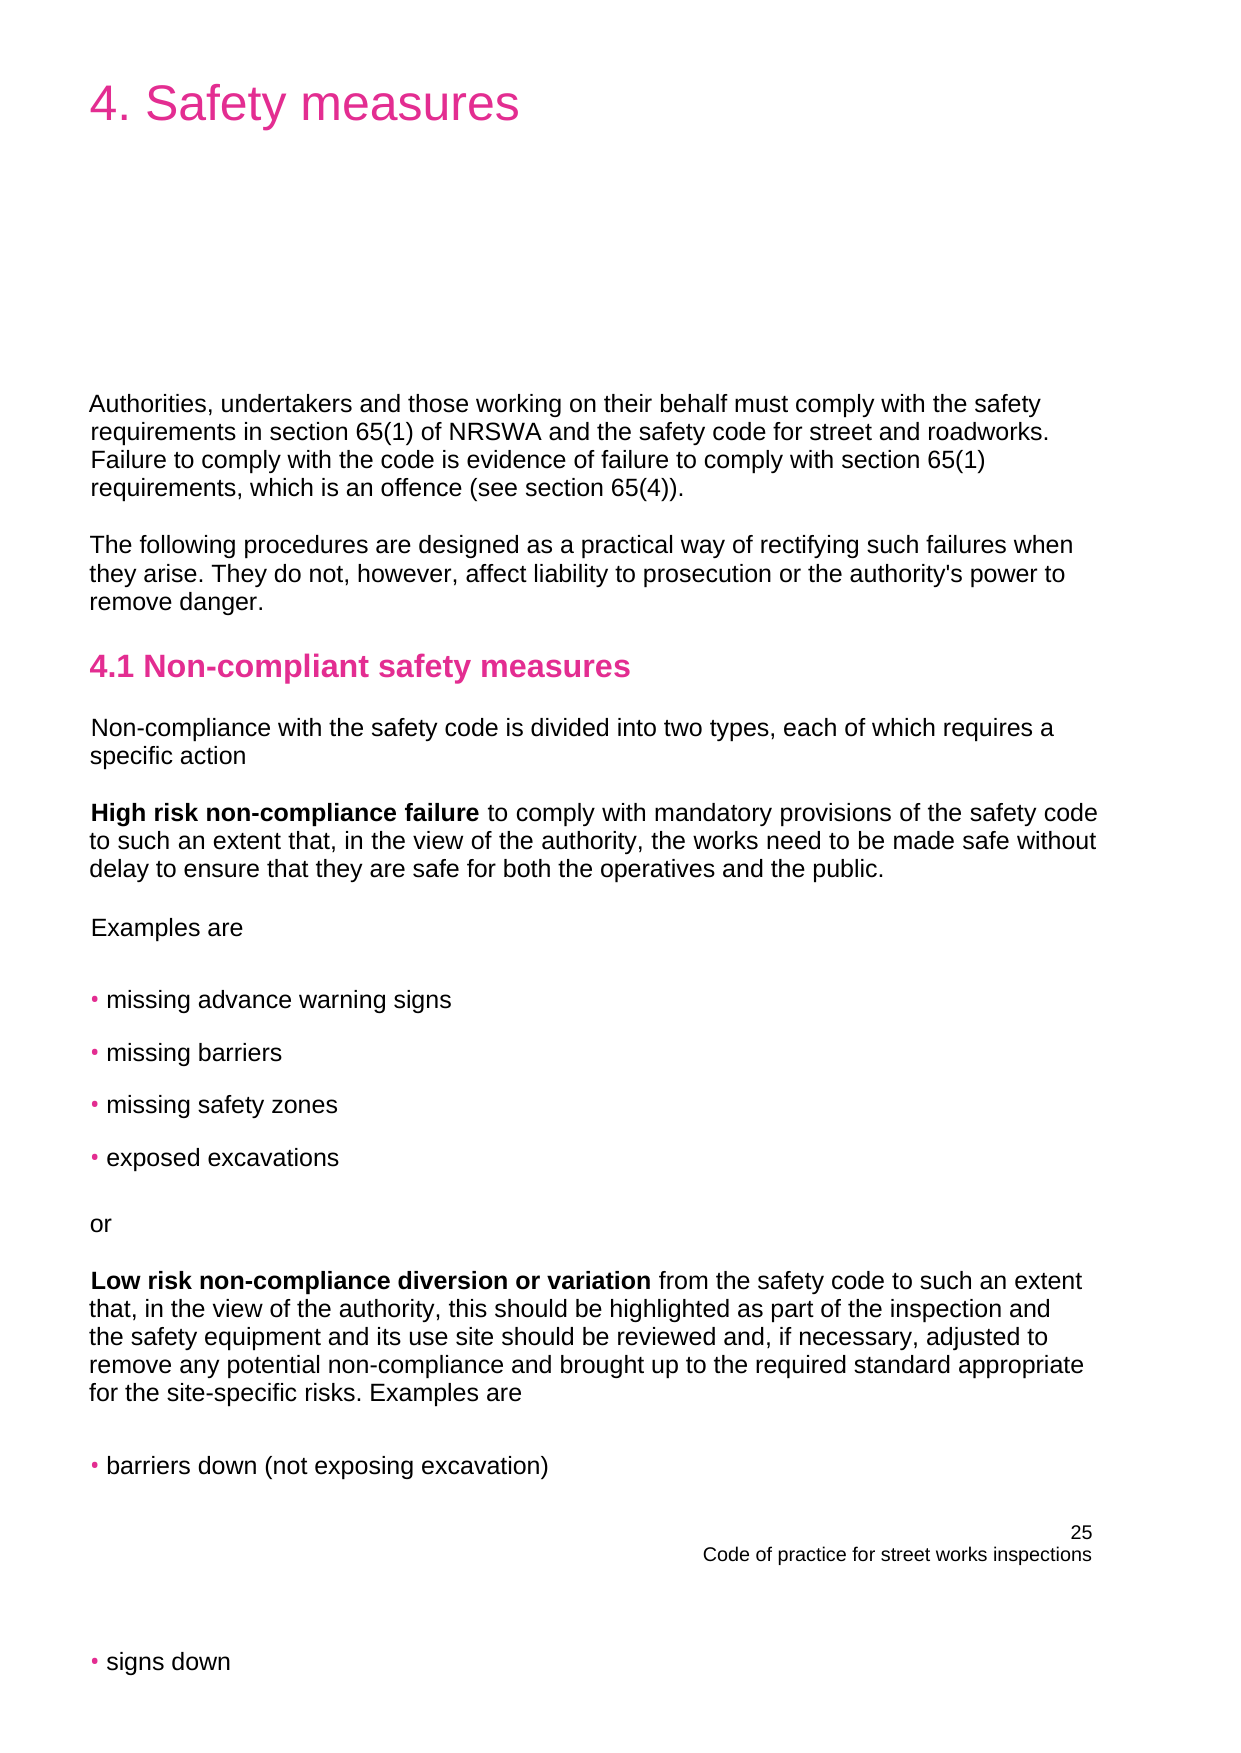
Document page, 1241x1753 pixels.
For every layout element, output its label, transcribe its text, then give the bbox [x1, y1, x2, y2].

text Examples are [91, 913, 1196, 941]
text 25 [88, 1521, 1092, 1543]
text • exposed excavations [90, 1129, 1196, 1180]
text Code of practice for street works inspections [88, 1543, 1092, 1566]
text • missing barriers [90, 1024, 1196, 1075]
text Non-compliance with the safety code is divided into two types, each of which requires a specific action [89, 714, 1061, 769]
text • missing advance warning signs [90, 972, 1196, 1023]
text • barriers down (not exposing excavation) [90, 1438, 1196, 1489]
text • missing safety zones [90, 1077, 1196, 1128]
text Low risk non-compliance diversion or variation from the safety code to such an extent that, in the view of the authority, this should be highlighted as part of the inspection and the safety equipment and its use site should be reviewed and, if necessary, adjusted to remove any potential non-compliance and brought up to the required standard appropriate for the site-specific risks. Examples are [89, 1267, 1093, 1407]
text 4.1 Non-compliant safety measures [89, 647, 1196, 684]
text The following procedures are designed as a practical way of rectifying such failures when they arise. They do not, however, affect liability to prosecution or the authority's power to remove danger. [89, 532, 1082, 615]
text • signs down [90, 1634, 1196, 1685]
text High risk non-compliance failure to comply with mandatory provisions of the safety code to such an extent that, in the view of the authority, the works need to be made safe without delay to ensure that they are safe for both the operatives and the public. [89, 799, 1099, 883]
text 4. Safety measures [89, 73, 1196, 131]
text Authorities, undertakers and those working on their behalf must comply with the safety requirements in section 65(1) of NRSWA and the safety code for street and roadworks. Failure to comply with the code is evidence of failure to comply with section 65(1) requirements, which is an offence (see section 65(4)). [89, 390, 1057, 502]
text or [89, 1209, 1196, 1238]
